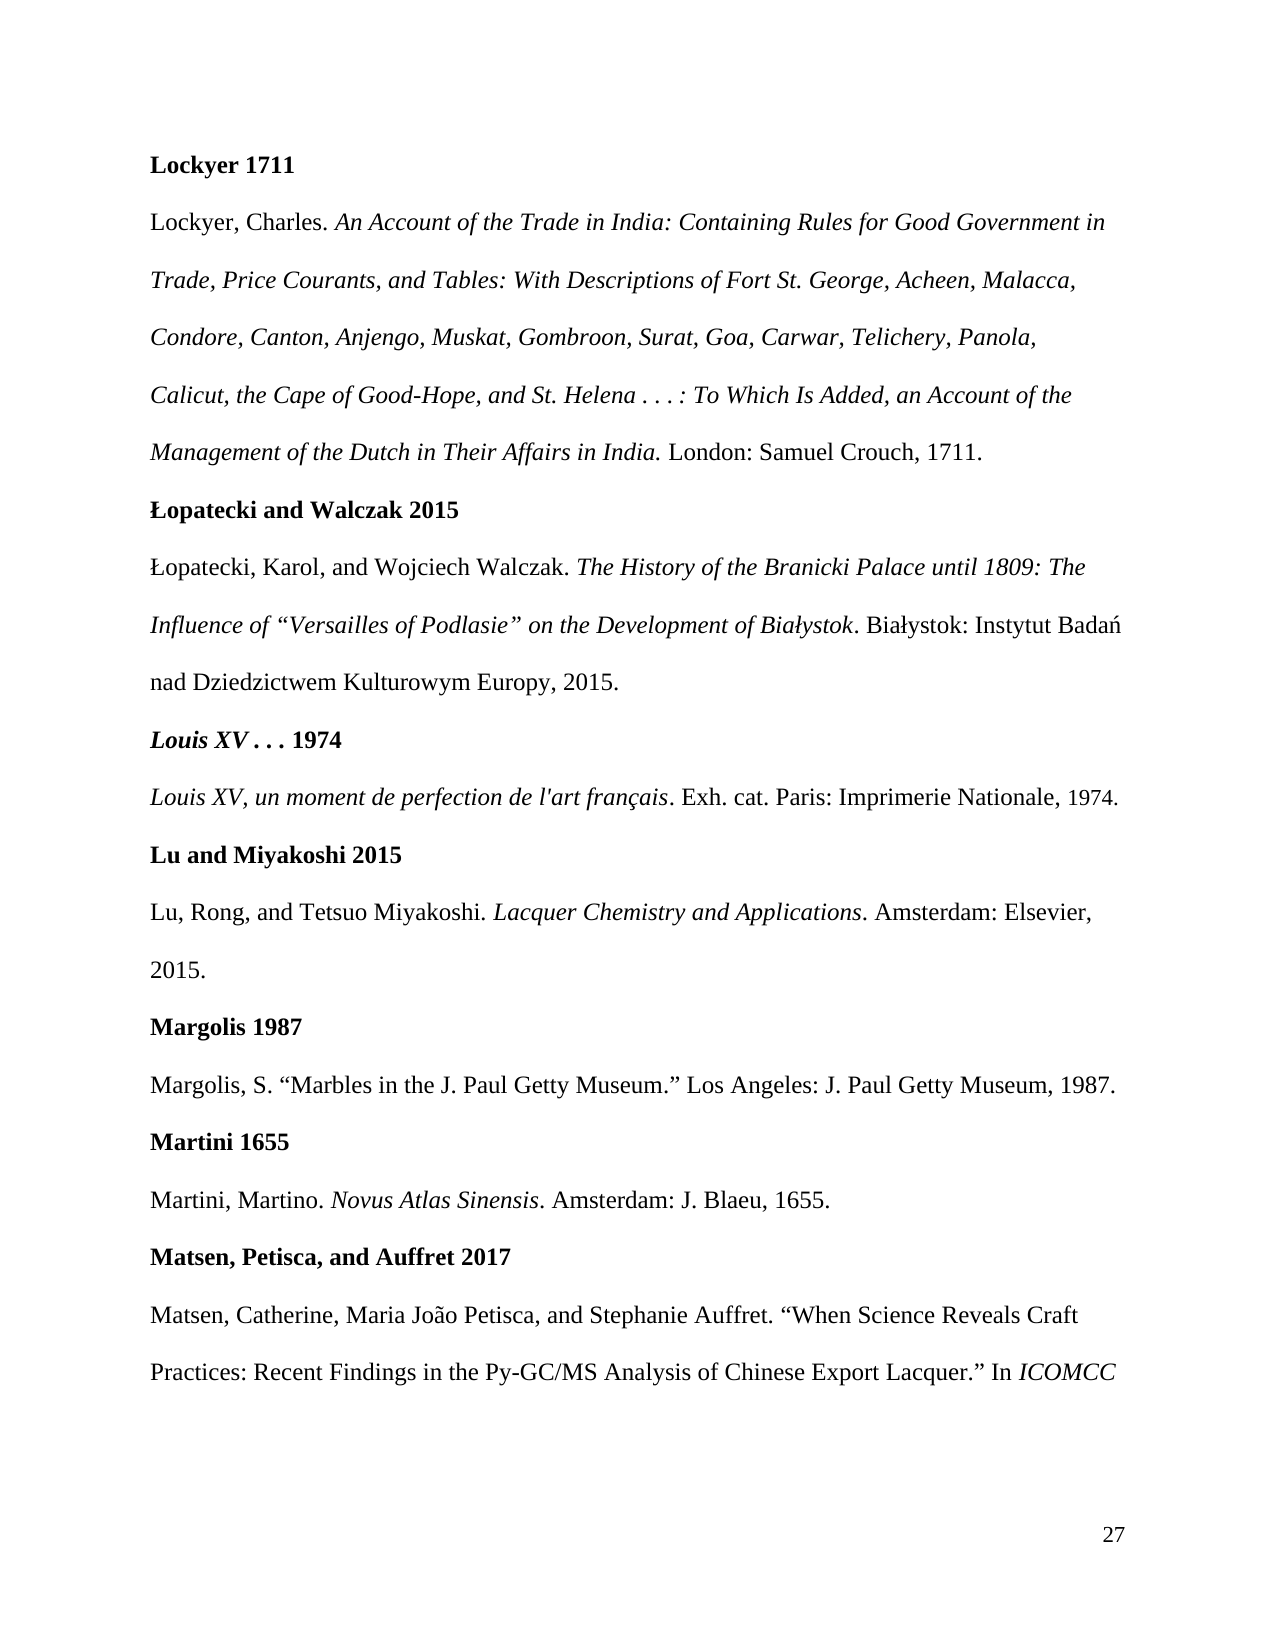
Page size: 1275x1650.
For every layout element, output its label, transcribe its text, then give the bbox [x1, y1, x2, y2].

text Matsen, Petisca, and Auffret 2017 [150, 1242, 1125, 1271]
text Łopatecki and Walczak 2015 [150, 495, 1125, 524]
text Lockyer 1711 [150, 150, 1125, 179]
text Martini, Martino. Novus Atlas Sinensis. Amsterdam: J. Blaeu, 1655. [150, 1185, 1125, 1214]
text Lu, Rong, and Tetsuo Miyakoshi. Lacquer Chemistry and Applications. Amsterdam: Elsevier, 2015. [150, 897, 1125, 984]
text Łopatecki, Karol, and Wojciech Walczak. The History of the Branicki Palace until 1809: The Influence of “Versailles of Podlasie” on the Development of Białystok. Białystok: Instytut Badań nad Dziedzictwem Kulturowym Europy, 2015. [150, 552, 1125, 696]
text Lockyer, Charles. An Account of the Trade in India: Containing Rules for Good Government in Trade, Price Courants, and Tables: With Descriptions of Fort St. George, Acheen, Malacca, Condore, Canton, Anjengo, Muskat, Gombroon, Surat, Goa, Carwar, Telichery, Panola, Calicut, the Cape of Good-Hope, and St. Helena . . . : To Which Is Added, an Account of the Management of the Dutch in Their Affairs in India. London: Samuel Crouch, 1711. [150, 207, 1125, 466]
text Martini 1655 [150, 1127, 1125, 1156]
text Louis XV . . . 1974 [150, 725, 1125, 754]
text Louis XV, un moment de perfection de l'art français. Exh. cat. Paris: Imprimerie Nationale, 1974. [150, 782, 1125, 811]
text Margolis, S. “Marbles in the J. Paul Getty Museum.” Los Angeles: J. Paul Getty Museum, 1987. [150, 1070, 1125, 1099]
text Lu and Miyakoshi 2015 [150, 840, 1125, 869]
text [150, 1300, 1125, 1386]
text Margolis 1987 [150, 1012, 1125, 1041]
